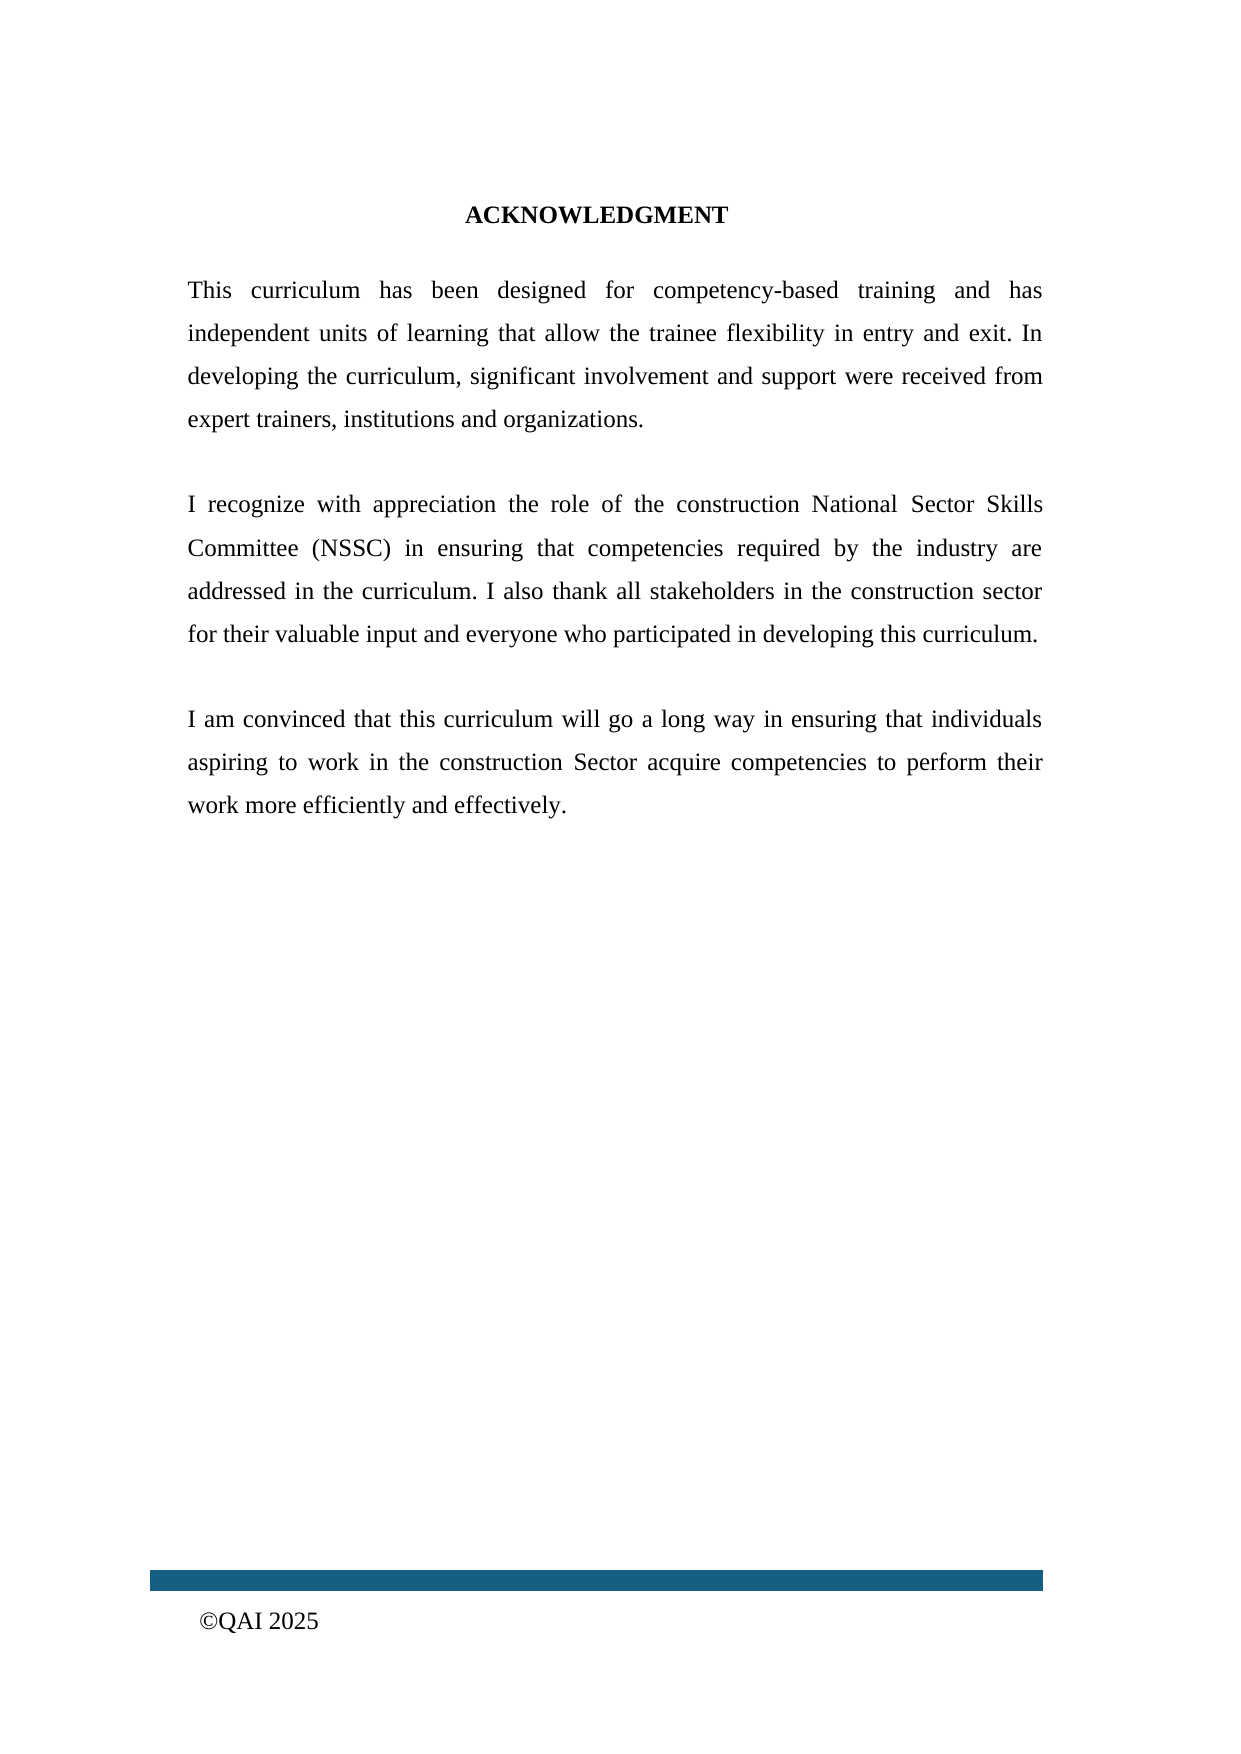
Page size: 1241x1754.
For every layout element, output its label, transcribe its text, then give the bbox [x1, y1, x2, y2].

text This curriculum has been designed for competency-based training and has independent units of learning that allow the trainee flexibility in entry and exit. In developing the curriculum, significant involvement and support were received from expert trainers, institutions and organizations. [187, 275, 1043, 433]
text I recognize with appreciation the role of the construction National Sector Skills Committee (NSSC) in ensuring that competencies required by the industry are addressed in the curriculum. I also thank all stakeholders in the construction sector for their valuable input and everyone who participated in developing this curriculum. [187, 489, 1043, 648]
subtitle ACKNOWLEDGMENT [150, 200, 1043, 229]
text I am convinced that this curriculum will go a long way in ensuring that individuals aspiring to work in the construction Sector acquire competencies to perform their work more efficiently and effectively. [187, 704, 1043, 819]
